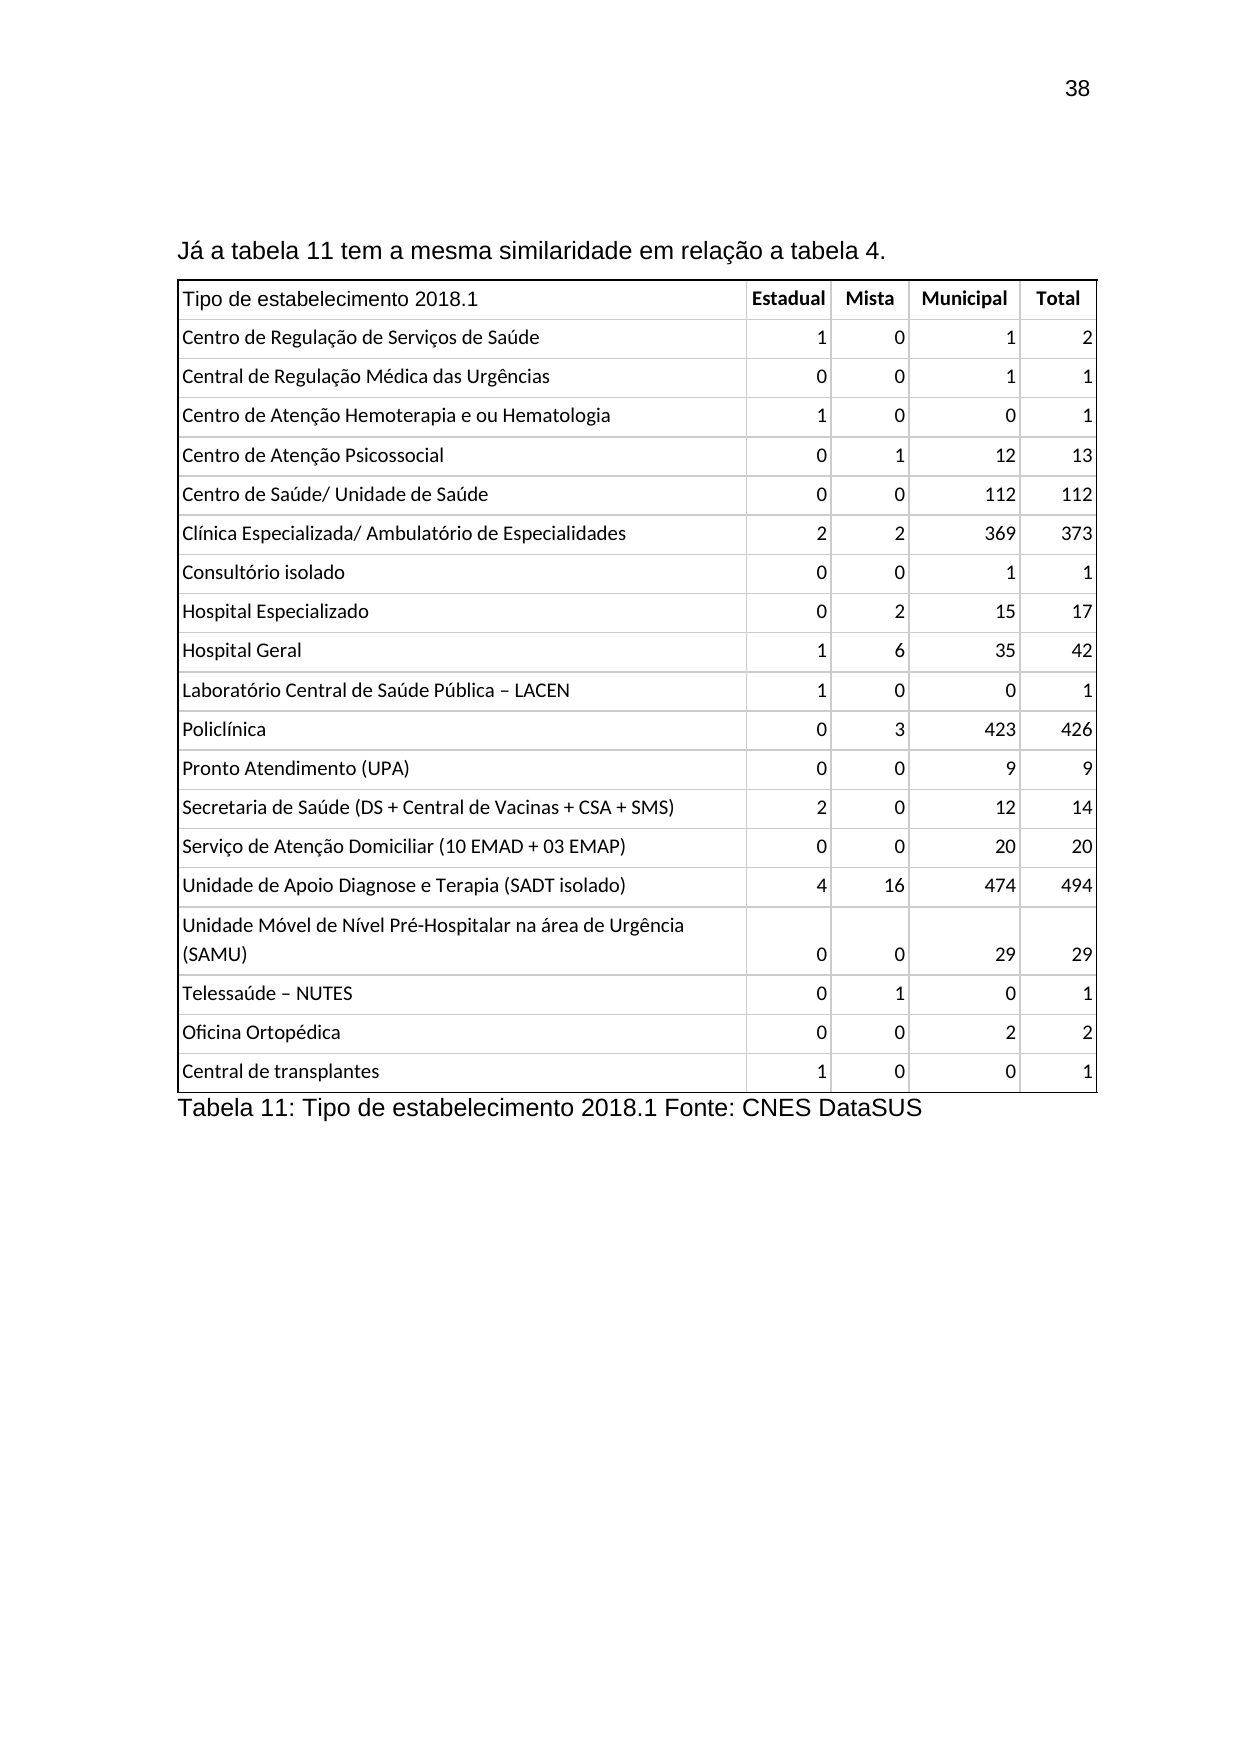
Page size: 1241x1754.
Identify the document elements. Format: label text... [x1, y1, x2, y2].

table_cell 1 [747, 1054, 830, 1092]
table_cell 1 [1021, 1054, 1096, 1092]
table_cell 423 [910, 712, 1019, 749]
table_cell 0 [747, 477, 830, 514]
table_cell Unidade Móvel de Nível Pré-Hospitalar na área de Urgência (SAMU) [179, 908, 746, 974]
table_cell 9 [1021, 751, 1096, 788]
table_cell 1 [910, 320, 1019, 358]
table_header Estadual [747, 281, 830, 318]
table_cell 2 [1021, 320, 1096, 358]
table_cell 14 [1021, 790, 1096, 828]
table_cell 0 [832, 477, 908, 514]
table_cell Telessaúde – NUTES [179, 976, 746, 1013]
table_cell 0 [747, 594, 830, 632]
table_cell 13 [1021, 438, 1096, 475]
table_cell 1 [1021, 398, 1096, 436]
table_cell 3 [832, 712, 908, 749]
table_cell Consultório isolado [179, 555, 746, 593]
table_cell 20 [1021, 829, 1096, 867]
table_header Total [1021, 281, 1096, 318]
table_cell 9 [910, 751, 1019, 788]
table_cell 0 [910, 976, 1019, 1013]
table_cell 0 [747, 555, 830, 593]
table_cell 29 [910, 908, 1019, 974]
table_cell 2 [832, 516, 908, 553]
table_cell 12 [910, 438, 1019, 475]
table_cell 474 [910, 868, 1019, 906]
table_cell 0 [747, 908, 830, 974]
table_cell 1 [747, 320, 830, 358]
table_cell Pronto Atendimento (UPA) [179, 751, 746, 788]
table_cell 112 [910, 477, 1019, 514]
table_cell 4 [747, 868, 830, 906]
table_cell 2 [1021, 1015, 1096, 1053]
table_cell 0 [747, 829, 830, 867]
table_header Municipal [910, 281, 1019, 318]
table_cell 1 [832, 438, 908, 475]
table_cell 0 [832, 1015, 908, 1053]
table_cell 0 [832, 359, 908, 397]
table_cell 112 [1021, 477, 1096, 514]
table_cell 369 [910, 516, 1019, 553]
table_cell Policlínica [179, 712, 746, 749]
table_cell Serviço de Atenção Domiciliar (10 EMAD + 03 EMAP) [179, 829, 746, 867]
table_header Tipo de estabelecimento 2018.1 [179, 281, 746, 318]
table_cell 0 [747, 976, 830, 1013]
table_cell 1 [1021, 976, 1096, 1013]
table_cell Centro de Saúde/ Unidade de Saúde [179, 477, 746, 514]
table_cell 0 [910, 673, 1019, 710]
table_cell 20 [910, 829, 1019, 867]
table_cell 0 [832, 1054, 908, 1092]
table_cell Centro de Regulação de Serviços de Saúde [179, 320, 746, 358]
table_cell 0 [747, 1015, 830, 1053]
table_cell 2 [747, 516, 830, 553]
table_cell 12 [910, 790, 1019, 828]
table_cell 0 [832, 829, 908, 867]
table_cell 0 [832, 398, 908, 436]
table_cell 0 [910, 398, 1019, 436]
table_cell 1 [1021, 673, 1096, 710]
table_cell 1 [832, 976, 908, 1013]
table_cell 0 [832, 790, 908, 828]
table_cell Centro de Atenção Hemoterapia e ou Hematologia [179, 398, 746, 436]
table_cell 15 [910, 594, 1019, 632]
table_cell Central de transplantes [179, 1054, 746, 1092]
table_cell 373 [1021, 516, 1096, 553]
table_cell 494 [1021, 868, 1096, 906]
table_cell Laboratório Central de Saúde Pública – LACEN [179, 673, 746, 710]
table_cell 35 [910, 633, 1019, 671]
table_cell 17 [1021, 594, 1096, 632]
table_cell Unidade de Apoio Diagnose e Terapia (SADT isolado) [179, 868, 746, 906]
table_cell 16 [832, 868, 908, 906]
table_cell 0 [747, 438, 830, 475]
table_cell 1 [747, 673, 830, 710]
text Já a tabela 11 tem a mesma similaridade em relação a tabela 4. [177, 236, 1090, 265]
table_cell 1 [1021, 359, 1096, 397]
table_cell Secretaria de Saúde (DS + Central de Vacinas + CSA + SMS) [179, 790, 746, 828]
table_cell 29 [1021, 908, 1096, 974]
table_cell 2 [910, 1015, 1019, 1053]
table_cell 0 [747, 751, 830, 788]
table_cell 42 [1021, 633, 1096, 671]
table_cell 426 [1021, 712, 1096, 749]
table_cell 1 [910, 555, 1019, 593]
table_cell 0 [832, 673, 908, 710]
table_cell 0 [832, 908, 908, 974]
table_cell Central de Regulação Médica das Urgências [179, 359, 746, 397]
table_cell 0 [910, 1054, 1019, 1092]
table_cell Hospital Geral [179, 633, 746, 671]
table_cell 0 [832, 751, 908, 788]
table_cell 0 [832, 555, 908, 593]
table_cell Centro de Atenção Psicossocial [179, 438, 746, 475]
table_cell 0 [832, 320, 908, 358]
table_cell Hospital Especializado [179, 594, 746, 632]
table_cell 1 [1021, 555, 1096, 593]
table_cell Oficina Ortopédica [179, 1015, 746, 1053]
table_cell 2 [747, 790, 830, 828]
table_cell 1 [747, 633, 830, 671]
table_cell 2 [832, 594, 908, 632]
table_header Mista [832, 281, 908, 318]
table_cell 0 [747, 359, 830, 397]
table_cell 1 [910, 359, 1019, 397]
table_cell 1 [747, 398, 830, 436]
text Tabela 11: Tipo de estabelecimento 2018.1 Fonte: CNES DataSUS [177, 1093, 1090, 1122]
table_cell 0 [747, 712, 830, 749]
table_cell Clínica Especializada/ Ambulatório de Especialidades [179, 516, 746, 553]
table_cell 6 [832, 633, 908, 671]
